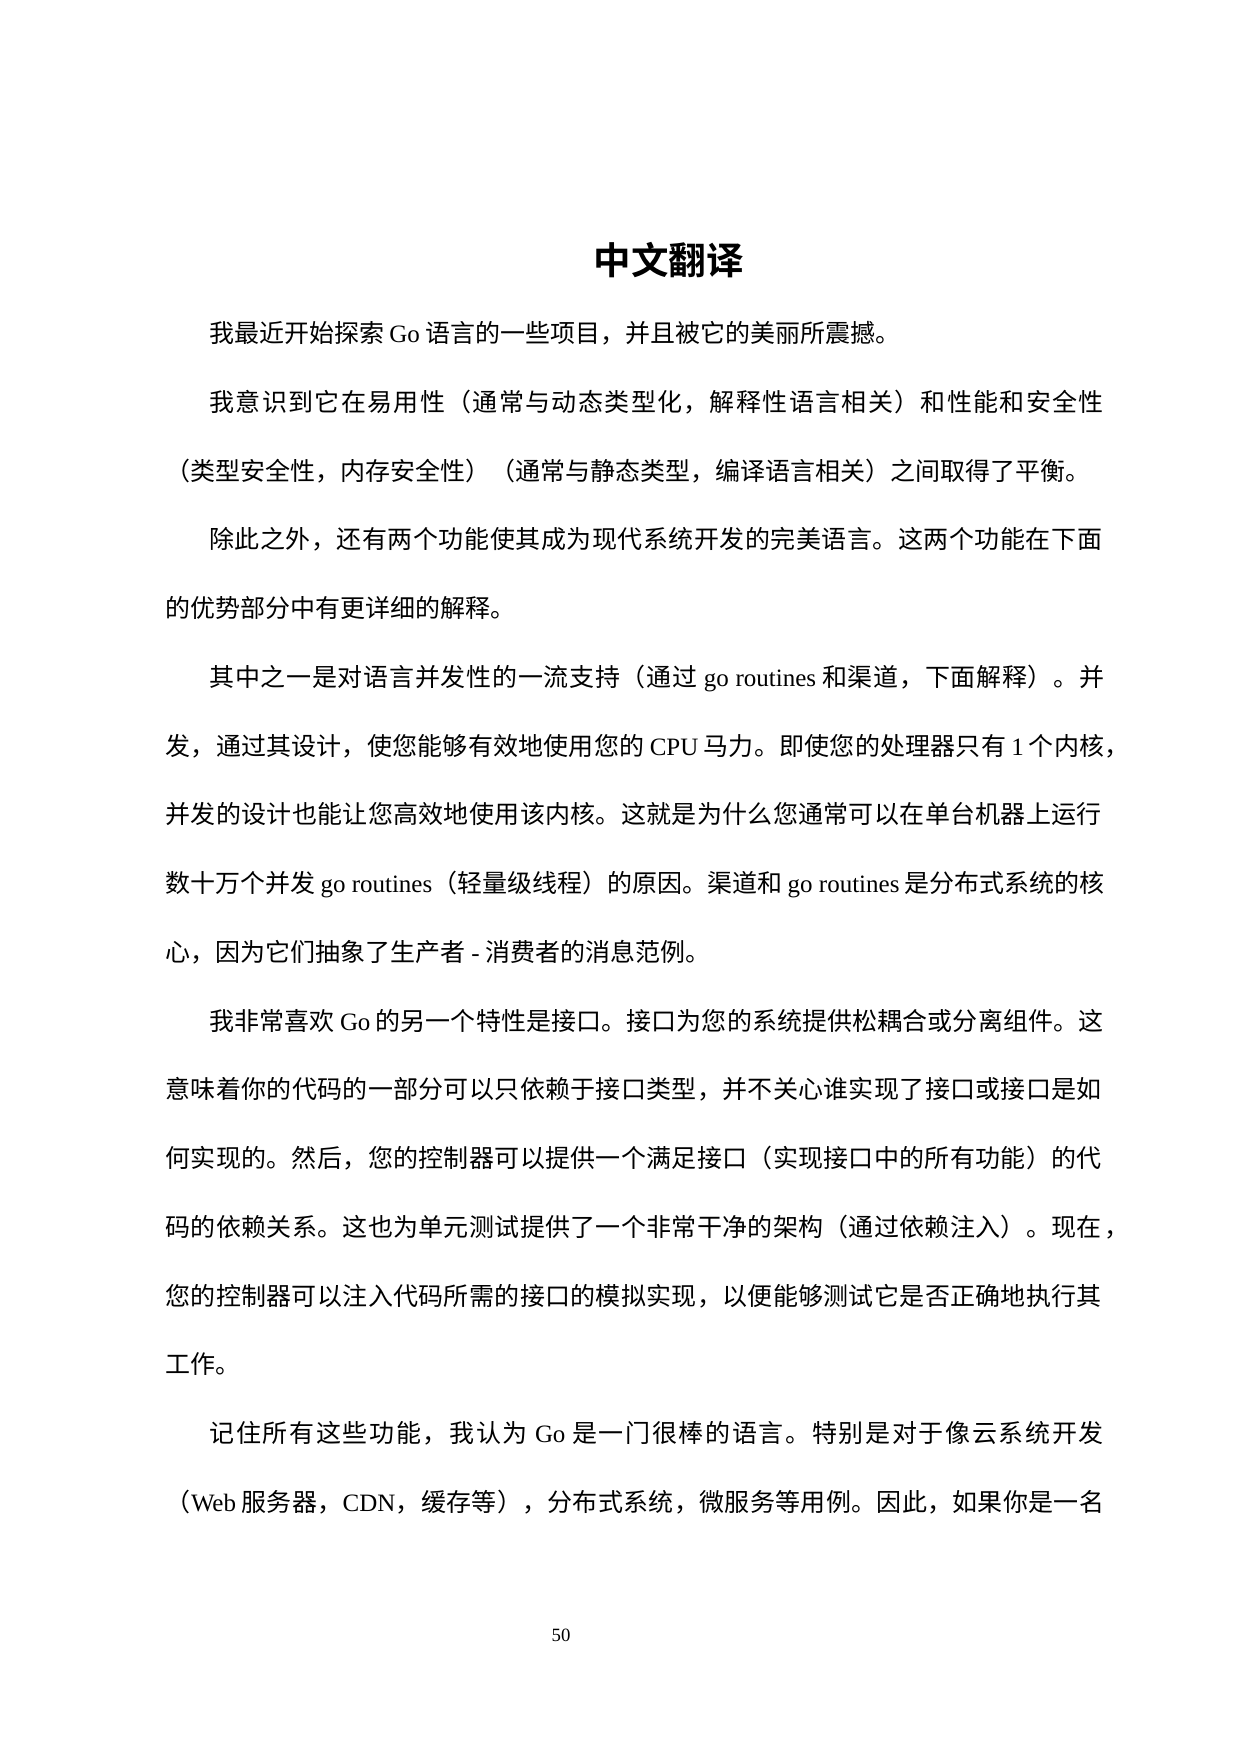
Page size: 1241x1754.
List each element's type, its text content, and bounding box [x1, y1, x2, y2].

list 其中之一是对语言并发性的一流支持（通过go routines和渠道，下面解释）。并发，通过其设计，使您能够有效地使用您的CPU马力。即使您的处理器只有1个内核，并发的设计也能让您高效地使用该内核。这就是为什么您通常可以在单台机器上运行数十万个并发go routines（轻量级线程）的原因。渠道和go routines是分布式系统的核心，因为它们抽象了生产者 - 消费者的消息范例。 [165, 641, 1104, 985]
subtitle 中文翻译 [165, 223, 1104, 292]
list 我非常喜欢Go的另一个特性是接口。接口为您的系统提供松耦合或分离组件。这意味着你的代码的一部分可以只依赖于接口类型，并不关心谁实现了接口或接口是如何实现的。然后，您的控制器可以提供一个满足接口（实现接口中的所有功能）的代码的依赖关系。这也为单元测试提供了一个非常干净的架构（通过依赖注入）。现在，您的控制器可以注入代码所需的接口的模拟实现，以便能够测试它是否正确地执行其工作。 [165, 985, 1104, 1397]
list 我最近开始探索Go语言的一些项目，并且被它的美丽所震撼。 [165, 297, 1104, 366]
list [165, 1397, 1104, 1535]
list 我意识到它在易用性（通常与动态类型化，解释性语言相关）和性能和安全性（类型安全性，内存安全性）（通常与静态类型，编译语言相关）之间取得了平衡。 [165, 366, 1104, 504]
list 除此之外，还有两个功能使其成为现代系统开发的完美语言。这两个功能在下面的优势部分中有更详细的解释。 [165, 504, 1104, 641]
